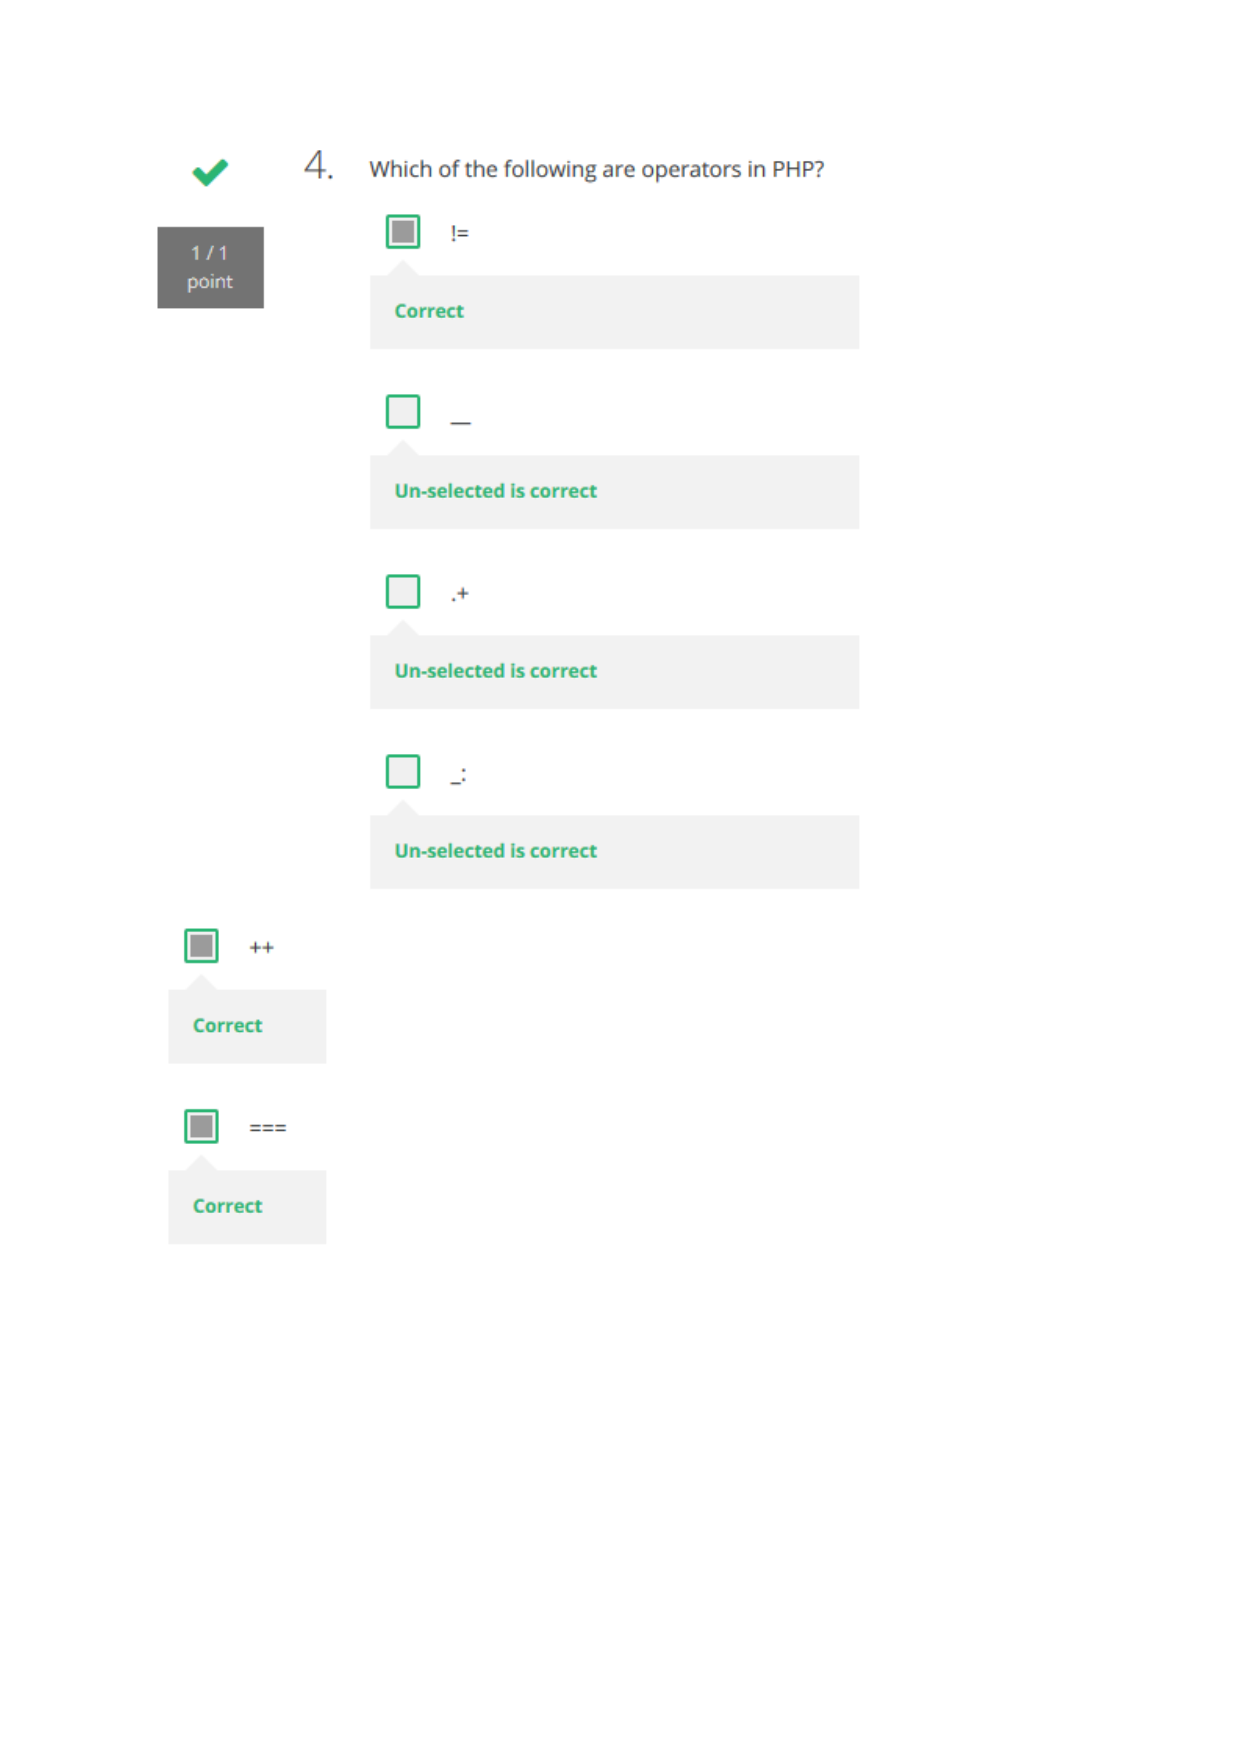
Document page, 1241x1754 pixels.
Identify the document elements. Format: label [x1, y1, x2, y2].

picture [150, 921, 327, 1257]
picture [150, 150, 860, 897]
